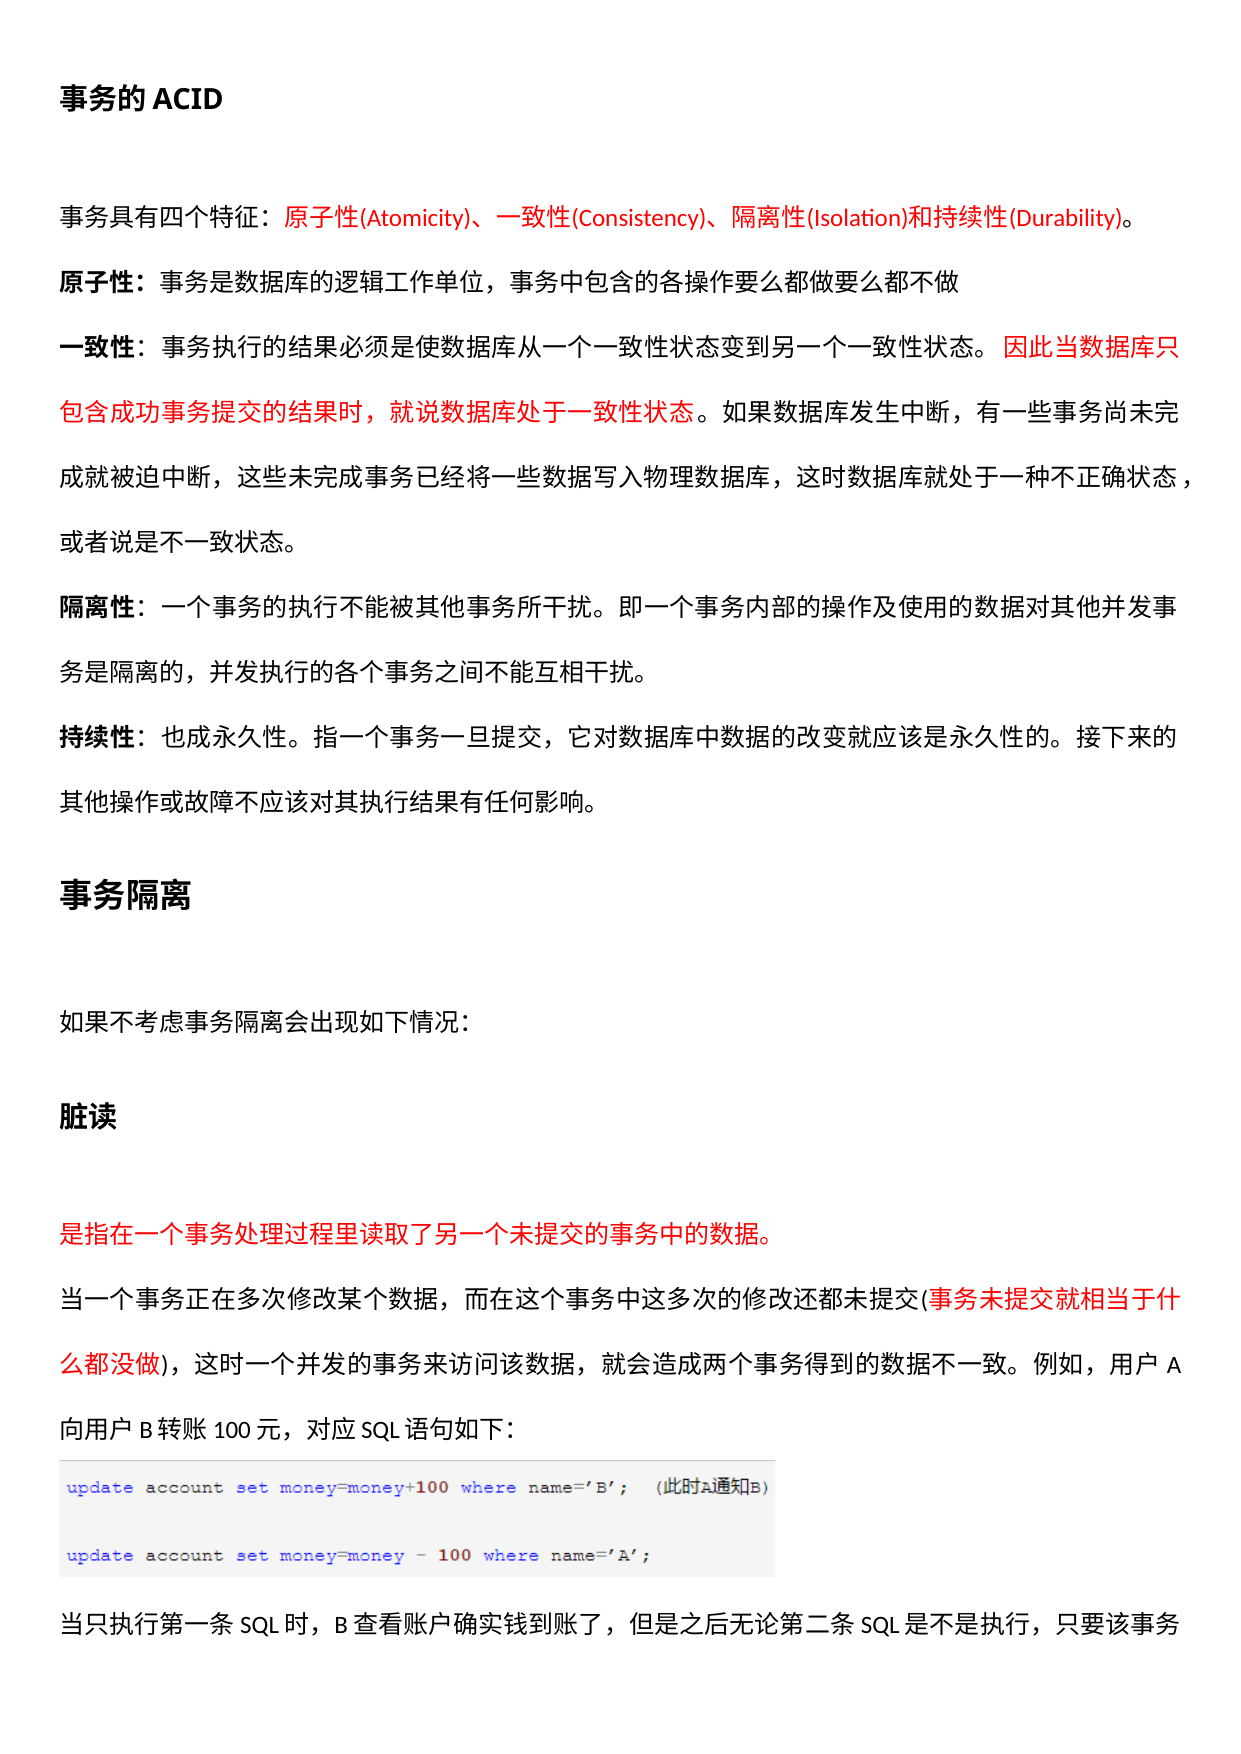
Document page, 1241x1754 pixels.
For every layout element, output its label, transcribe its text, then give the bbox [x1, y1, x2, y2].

text 当一个事务正在多次修改某个数据，而在这个事务中这多次的修改还都未提交(事务未提交就相当于什么都没做)，这时一个并发的事务来访问该数据，就会造成两个事务得到的数据不一致。例如，用户A向用户B转账100元，对应SQL语句如下： [59, 1266, 1181, 1461]
subtitle 脏读 [59, 1082, 1181, 1147]
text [59, 1591, 1181, 1656]
text 隔离性：一个事务的执行不能被其他事务所干扰。即一个事务内部的操作及使用的数据对其他并发事务是隔离的，并发执行的各个事务之间不能互相干扰。 [59, 573, 1181, 703]
text 原子性：事务是数据库的逻辑工作单位，事务中包含的各操作要么都做要么都不做 [59, 248, 1181, 313]
subtitle 事务的ACID [59, 64, 1181, 129]
text 一致性：事务执行的结果必须是使数据库从一个一致性状态变到另一个一致性状态。因此当数据库只包含成功事务提交的结果时，就说数据库处于一致性状态。如果数据库发生中断，有一些事务尚未完成就被迫中断，这些未完成事务已经将一些数据写入物理数据库，这时数据库就处于一种不正确状态，或者说是不一致状态。 [59, 313, 1181, 573]
subtitle 事务隔离 [59, 860, 1181, 925]
text 事务具有四个特征：原子性(Atomicity)、一致性(Consistency)、隔离性(Isolation)和持续性(Durability)。 [59, 183, 1181, 248]
text 是指在一个事务处理过程里读取了另一个未提交的事务中的数据。 [59, 1201, 1181, 1266]
text 持续性：也成永久性。指一个事务一旦提交，它对数据库中数据的改变就应该是永久性的。接下来的其他操作或故障不应该对其执行结果有任何影响。 [59, 703, 1181, 833]
text 如果不考虑事务隔离会出现如下情况： [59, 988, 1181, 1053]
